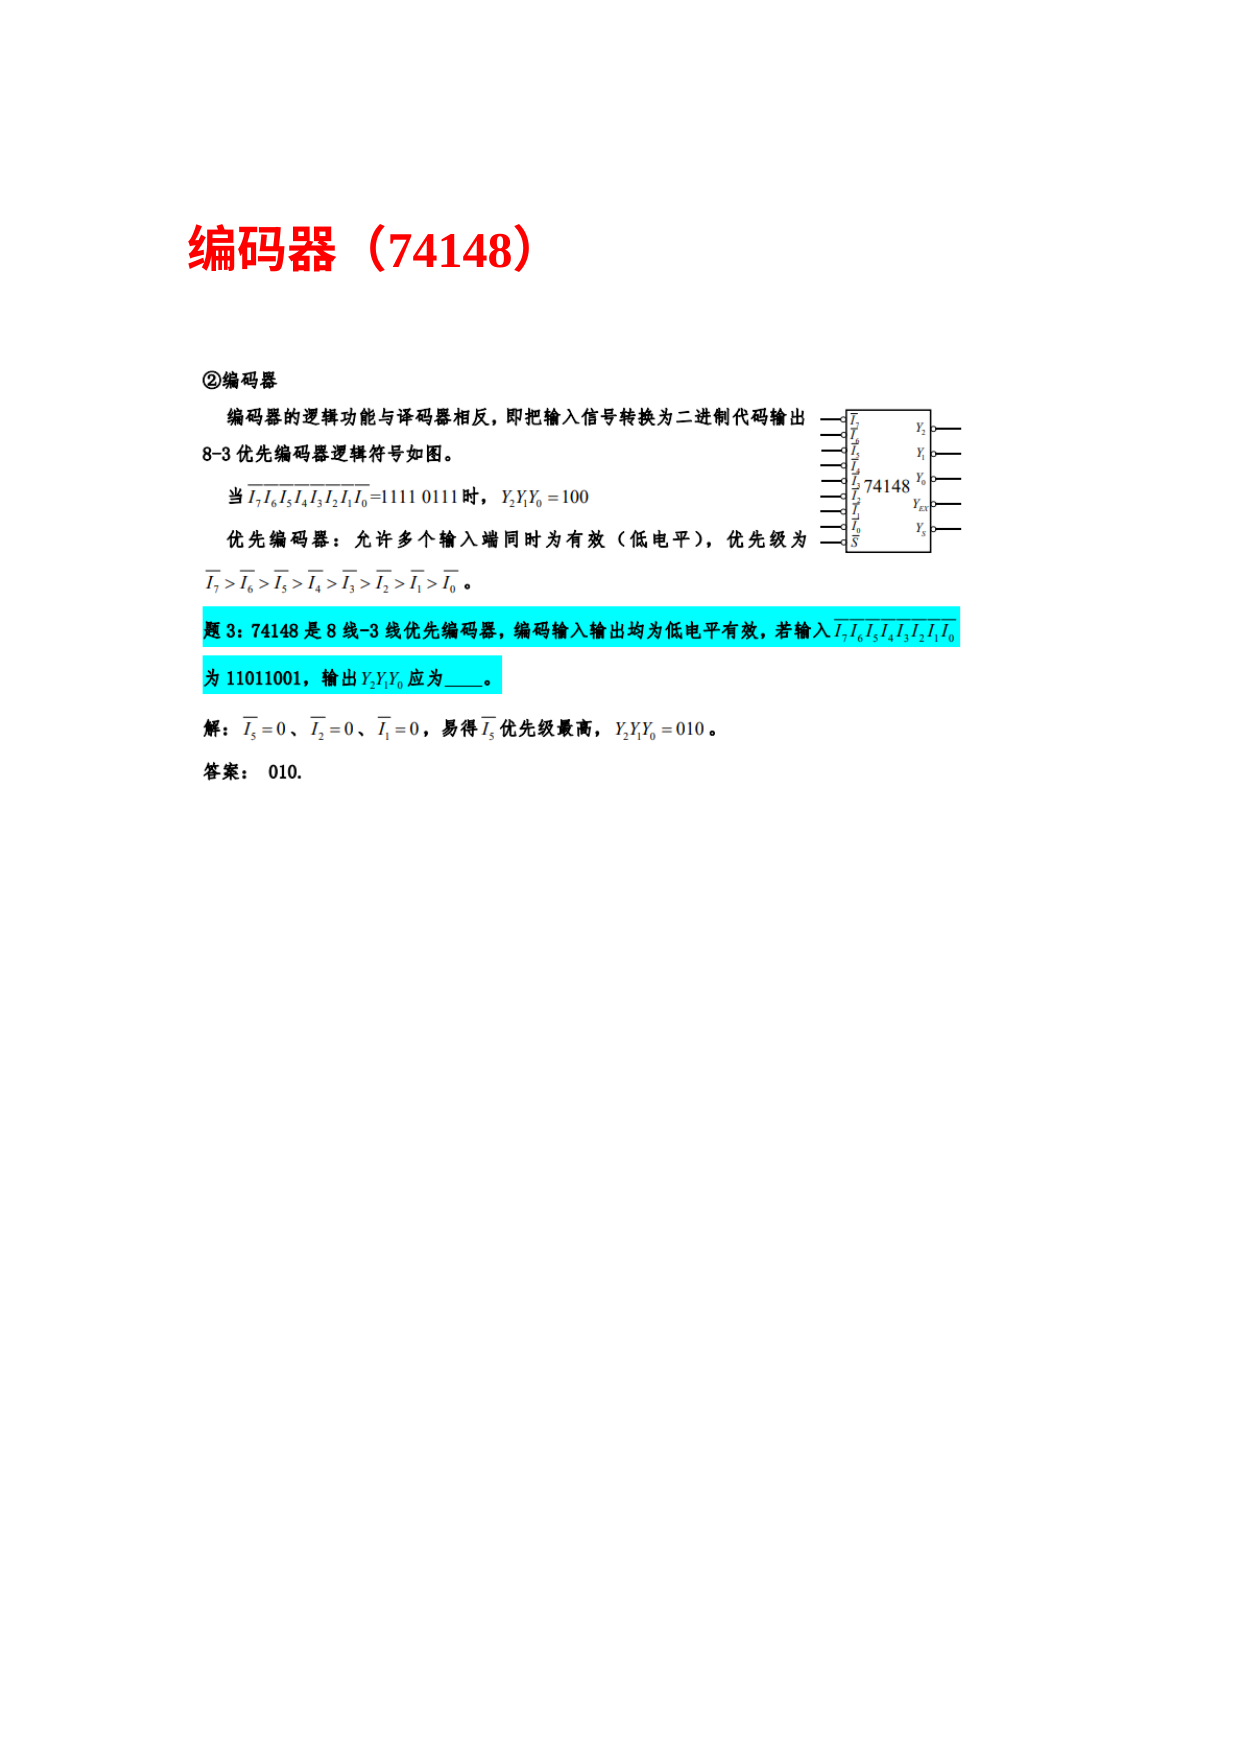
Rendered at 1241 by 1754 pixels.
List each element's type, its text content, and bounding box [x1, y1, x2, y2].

picture [187, 365, 1004, 787]
subtitle 编码器（74148） [187, 197, 1053, 295]
